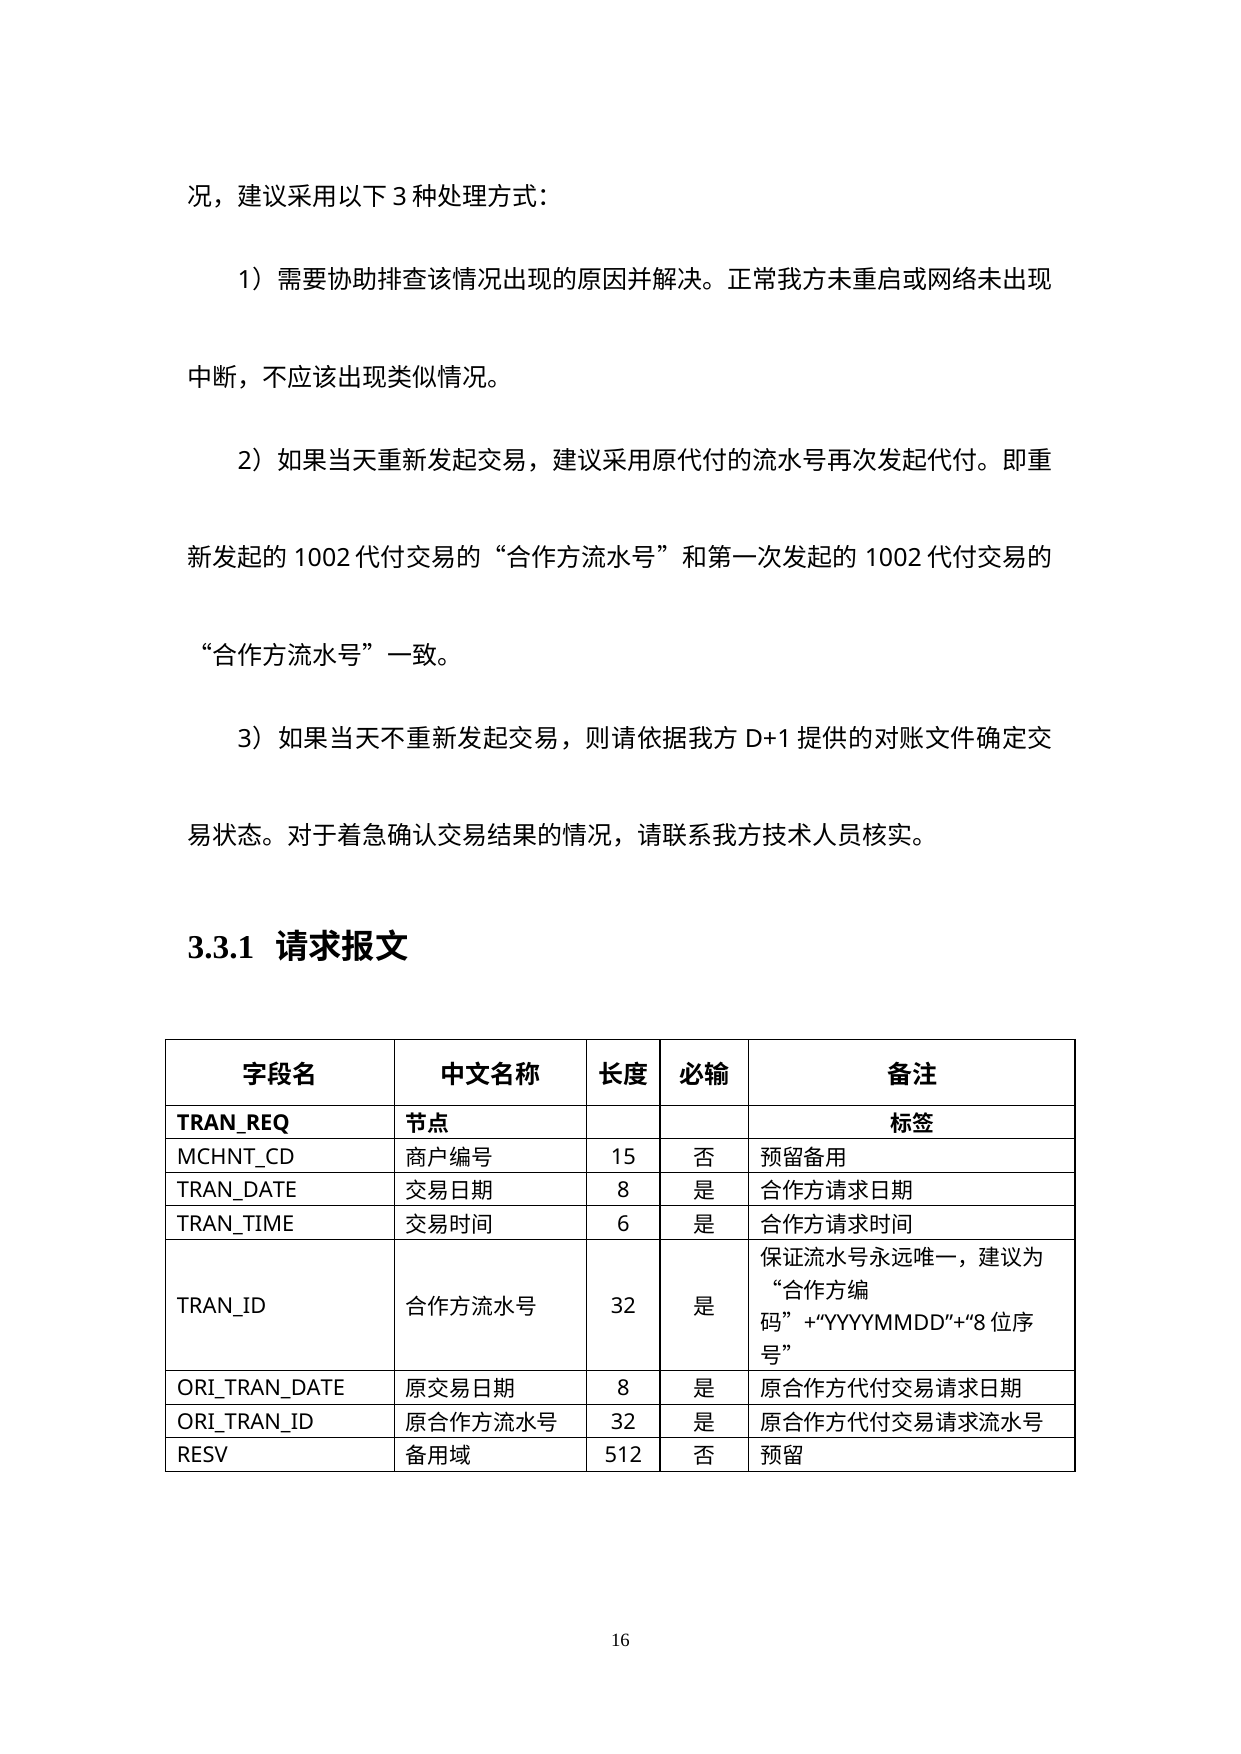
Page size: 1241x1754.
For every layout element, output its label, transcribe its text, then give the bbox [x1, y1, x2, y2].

table_header 中文名称 [395, 1040, 586, 1105]
table_cell 15 [587, 1139, 659, 1172]
table_cell 保证流水号永远唯一，建议为“合作方编码”+“YYYYMMDD”+“8位序号” [749, 1240, 1074, 1370]
table_cell [661, 1106, 748, 1138]
table_cell 合作方流水号 [395, 1240, 586, 1370]
table_cell TRAN_TIME [166, 1206, 394, 1239]
table_cell 8 [587, 1371, 659, 1403]
table_cell RESV [166, 1438, 394, 1471]
subtitle 请求报文 [187, 912, 1053, 977]
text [187, 162, 1053, 227]
table_cell TRAN_REQ [166, 1106, 394, 1138]
table_cell MCHNT_CD [166, 1139, 394, 1172]
table_cell 预留 [749, 1438, 1074, 1471]
table_cell 标签 [749, 1106, 1074, 1138]
table_cell 合作方请求时间 [749, 1206, 1074, 1239]
table_cell 节点 [395, 1106, 586, 1138]
text 1）需要协助排查该情况出现的原因并解决。正常我方未重启或网络未出现中断，不应该出现类似情况。 [187, 245, 1053, 408]
text 3）如果当天不重新发起交易，则请依据我方D+1提供的对账文件确定交易状态。对于着急确认交易结果的情况，请联系我方技术人员核实。 [187, 704, 1053, 866]
table_header 备注 [749, 1040, 1074, 1105]
table_cell [587, 1106, 659, 1138]
table_cell 是 [661, 1405, 748, 1437]
table_header 字段名 [166, 1040, 394, 1105]
table_cell 预留备用 [749, 1139, 1074, 1172]
table_cell 是 [661, 1173, 748, 1205]
table_cell 原合作方代付交易请求日期 [749, 1371, 1074, 1403]
table_cell ORI_TRAN_ID [166, 1405, 394, 1437]
table_cell 交易时间 [395, 1206, 586, 1239]
table_cell ORI_TRAN_DATE [166, 1371, 394, 1403]
table_cell 32 [587, 1240, 659, 1370]
table_cell 是 [661, 1371, 748, 1403]
table_cell 商户编号 [395, 1139, 586, 1172]
table_cell TRAN_DATE [166, 1173, 394, 1205]
table_cell 原交易日期 [395, 1371, 586, 1403]
table_cell 备用域 [395, 1438, 586, 1471]
table_cell 交易日期 [395, 1173, 586, 1205]
table_cell 是 [661, 1206, 748, 1239]
table_header 长度 [587, 1040, 659, 1105]
table_cell 512 [587, 1438, 659, 1471]
table_cell 32 [587, 1405, 659, 1437]
table_cell TRAN_ID [166, 1240, 394, 1370]
table_cell 否 [661, 1438, 748, 1471]
table_cell 是 [661, 1240, 748, 1370]
table_cell 8 [587, 1173, 659, 1205]
table_cell 否 [661, 1139, 748, 1172]
table_header 必输 [661, 1040, 748, 1105]
table_cell 6 [587, 1206, 659, 1239]
table_cell 原合作方流水号 [395, 1405, 586, 1437]
table_cell 合作方请求日期 [749, 1173, 1074, 1205]
text 2）如果当天重新发起交易，建议采用原代付的流水号再次发起代付。即重新发起的1002代付交易的“合作方流水号”和第一次发起的1002代付交易的“合作方流水号”一致。 [187, 426, 1053, 686]
table_cell 原合作方代付交易请求流水号 [749, 1405, 1074, 1437]
